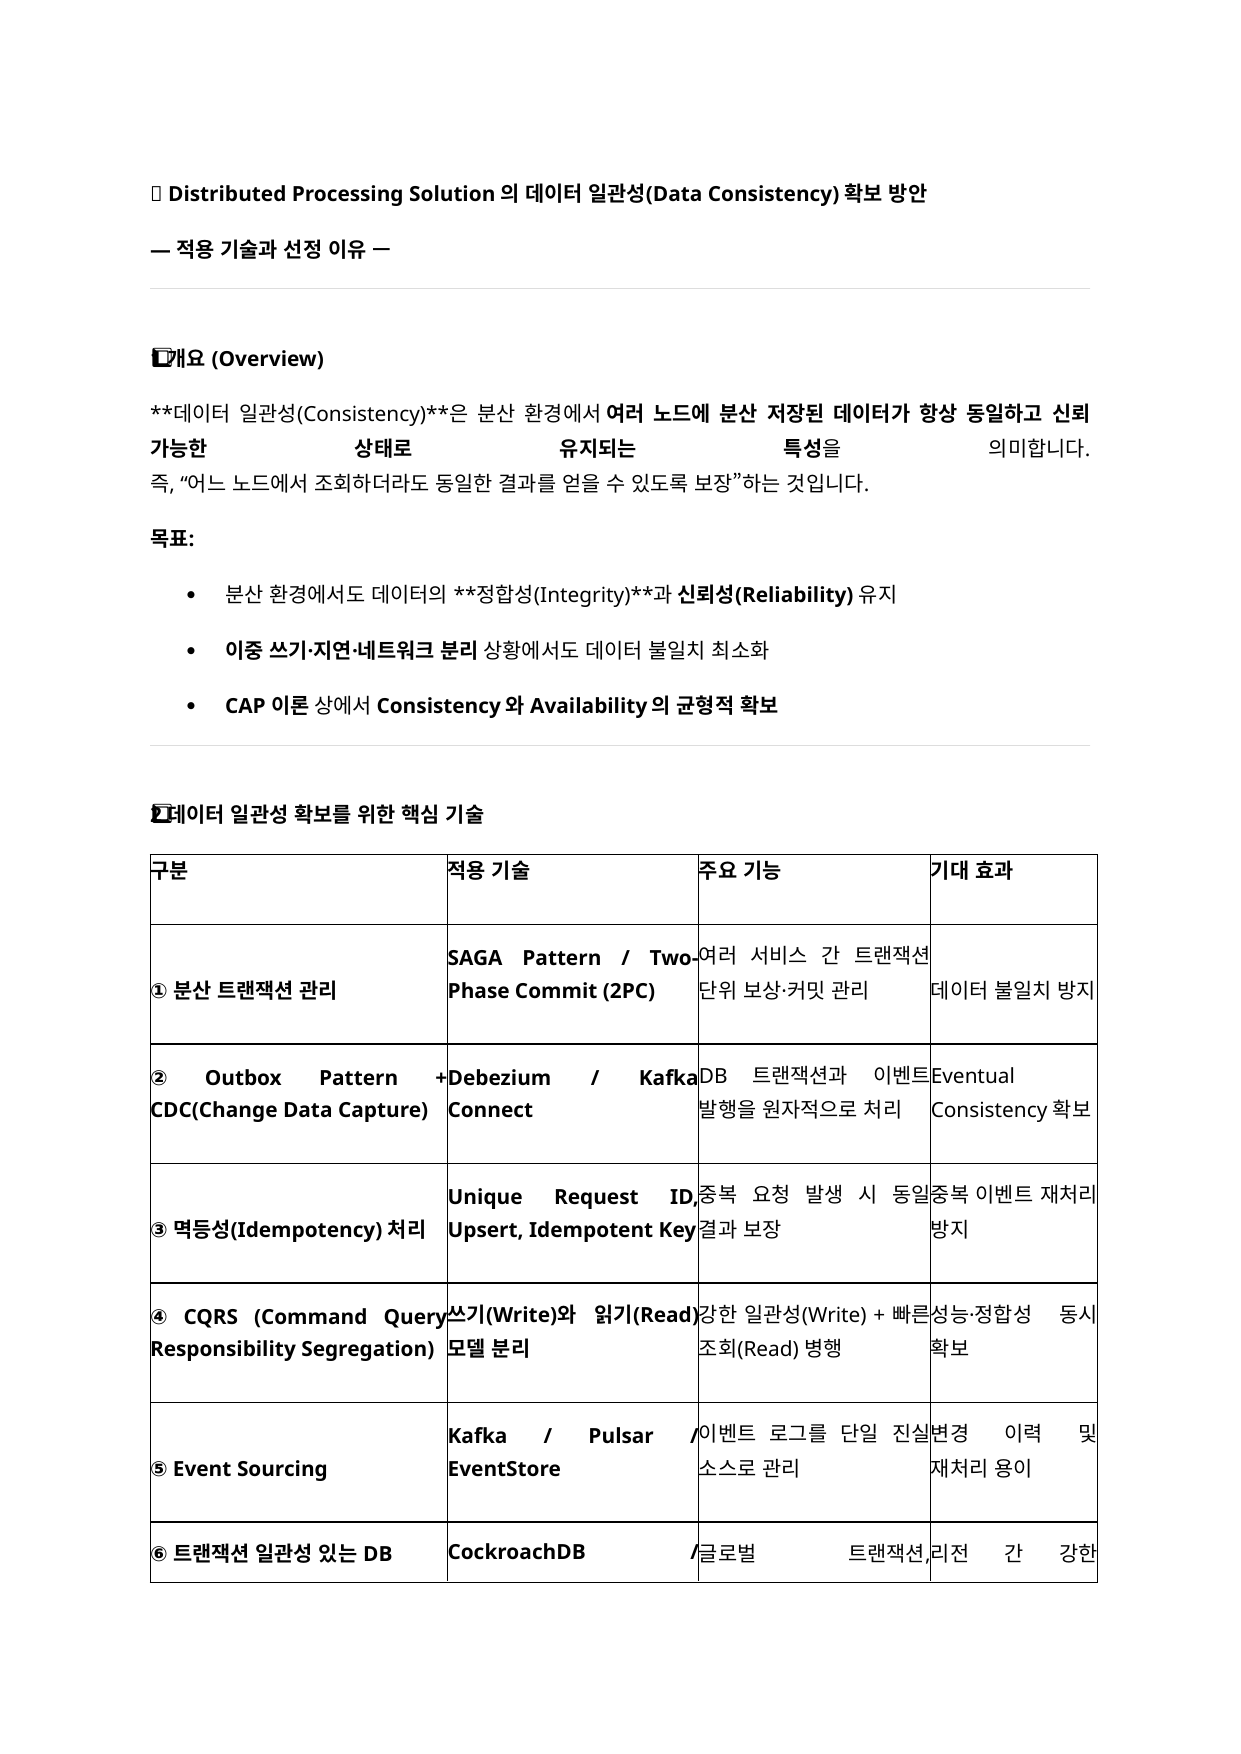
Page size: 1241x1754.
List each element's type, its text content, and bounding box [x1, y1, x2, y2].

table_cell 쓰기(Write)와 읽기(Read) 모델 분리 [448, 1284, 698, 1402]
table_cell ⑤ Event Sourcing [151, 1403, 447, 1521]
table_cell 이벤트 로그를 단일 진실 소스로 관리 [699, 1403, 930, 1521]
table_cell 데이터 불일치 방지 [931, 925, 1097, 1043]
list 분산 환경에서도 데이터의 **정합성(Integrity)**과 신뢰성(Reliability) 유지 [187, 578, 1090, 609]
table_cell ③ 멱등성(Idempotency) 처리 [151, 1164, 447, 1282]
table_cell Kafka / Pulsar / EventStore [448, 1403, 698, 1521]
table_cell ① 분산 트랜잭션 관리 [151, 925, 447, 1043]
table_cell 여러 서비스 간 트랜잭션 단위 보상·커밋 관리 [699, 925, 930, 1043]
table_header 기대 효과 [931, 855, 1097, 924]
table_cell 변경 이력 및 재처리 용이 [931, 1403, 1097, 1521]
table_cell 글로벌 트랜잭션, Serializable Isolation [699, 1523, 930, 1581]
table_cell 강한 일관성(Write) + 빠른 조회(Read) 병행 [699, 1284, 930, 1402]
text 2️⃣ 데이터 일관성 확보를 위한 핵심 기술 [150, 799, 1090, 829]
list 이중 쓰기·지연·네트워크 분리 상황에서도 데이터 불일치 최소화 [187, 634, 1090, 664]
text — 적용 기술과 선정 이유 — [150, 233, 1090, 263]
table_header 주요 기능 [699, 855, 930, 924]
table_cell CockroachDB / YugabyteDB / Spanner [448, 1523, 698, 1581]
table_cell 리전 간 강한 일관성 보장 [931, 1523, 1097, 1581]
text 목표: [150, 523, 1090, 553]
table_cell ② Outbox Pattern + CDC(Change Data Capture) [151, 1045, 447, 1163]
table_cell Unique Request ID, Upsert, Idempotent Key [448, 1164, 698, 1282]
table_cell SAGA Pattern / Two-Phase Commit (2PC) [448, 925, 698, 1043]
table_cell 중복 요청 발생 시 동일 결과 보장 [699, 1164, 930, 1282]
table_cell 성능·정합성 동시 확보 [931, 1284, 1097, 1402]
table_cell ⑥ 트랜잭션 일관성 있는 DB [151, 1523, 447, 1581]
table_cell Debezium / Kafka Connect [448, 1045, 698, 1163]
table_header 적용 기술 [448, 855, 698, 924]
table_cell 중복 이벤트 재처리 방지 [931, 1164, 1097, 1282]
table_header 구분 [151, 855, 447, 924]
list CAP 이론 상에서 Consistency와 Availability의 균형적 확보 [187, 689, 1090, 720]
table_cell DB 트랜잭션과 이벤트 발행을 원자적으로 처리 [699, 1045, 930, 1163]
text **데이터 일관성(Consistency)**은 분산 환경에서 여러 노드에 분산 저장된 데이터가 항상 동일하고 신뢰 가능한 상태로 유지되는 특성을 의미합니다. 즉, “어느 노드에서 조회하더라도 동일한 결과를 얻을 수 있도록 보장”하는 것입니다. [150, 397, 1090, 497]
table_cell Eventual Consistency 확보 [931, 1045, 1097, 1163]
text 1️⃣ 개요 (Overview) [150, 342, 1090, 372]
table_cell ④ CQRS (Command Query Responsibility Segregation) [151, 1284, 447, 1402]
text 🧠 Distributed Processing Solution의 데이터 일관성(Data Consistency) 확보 방안 [150, 177, 1090, 207]
